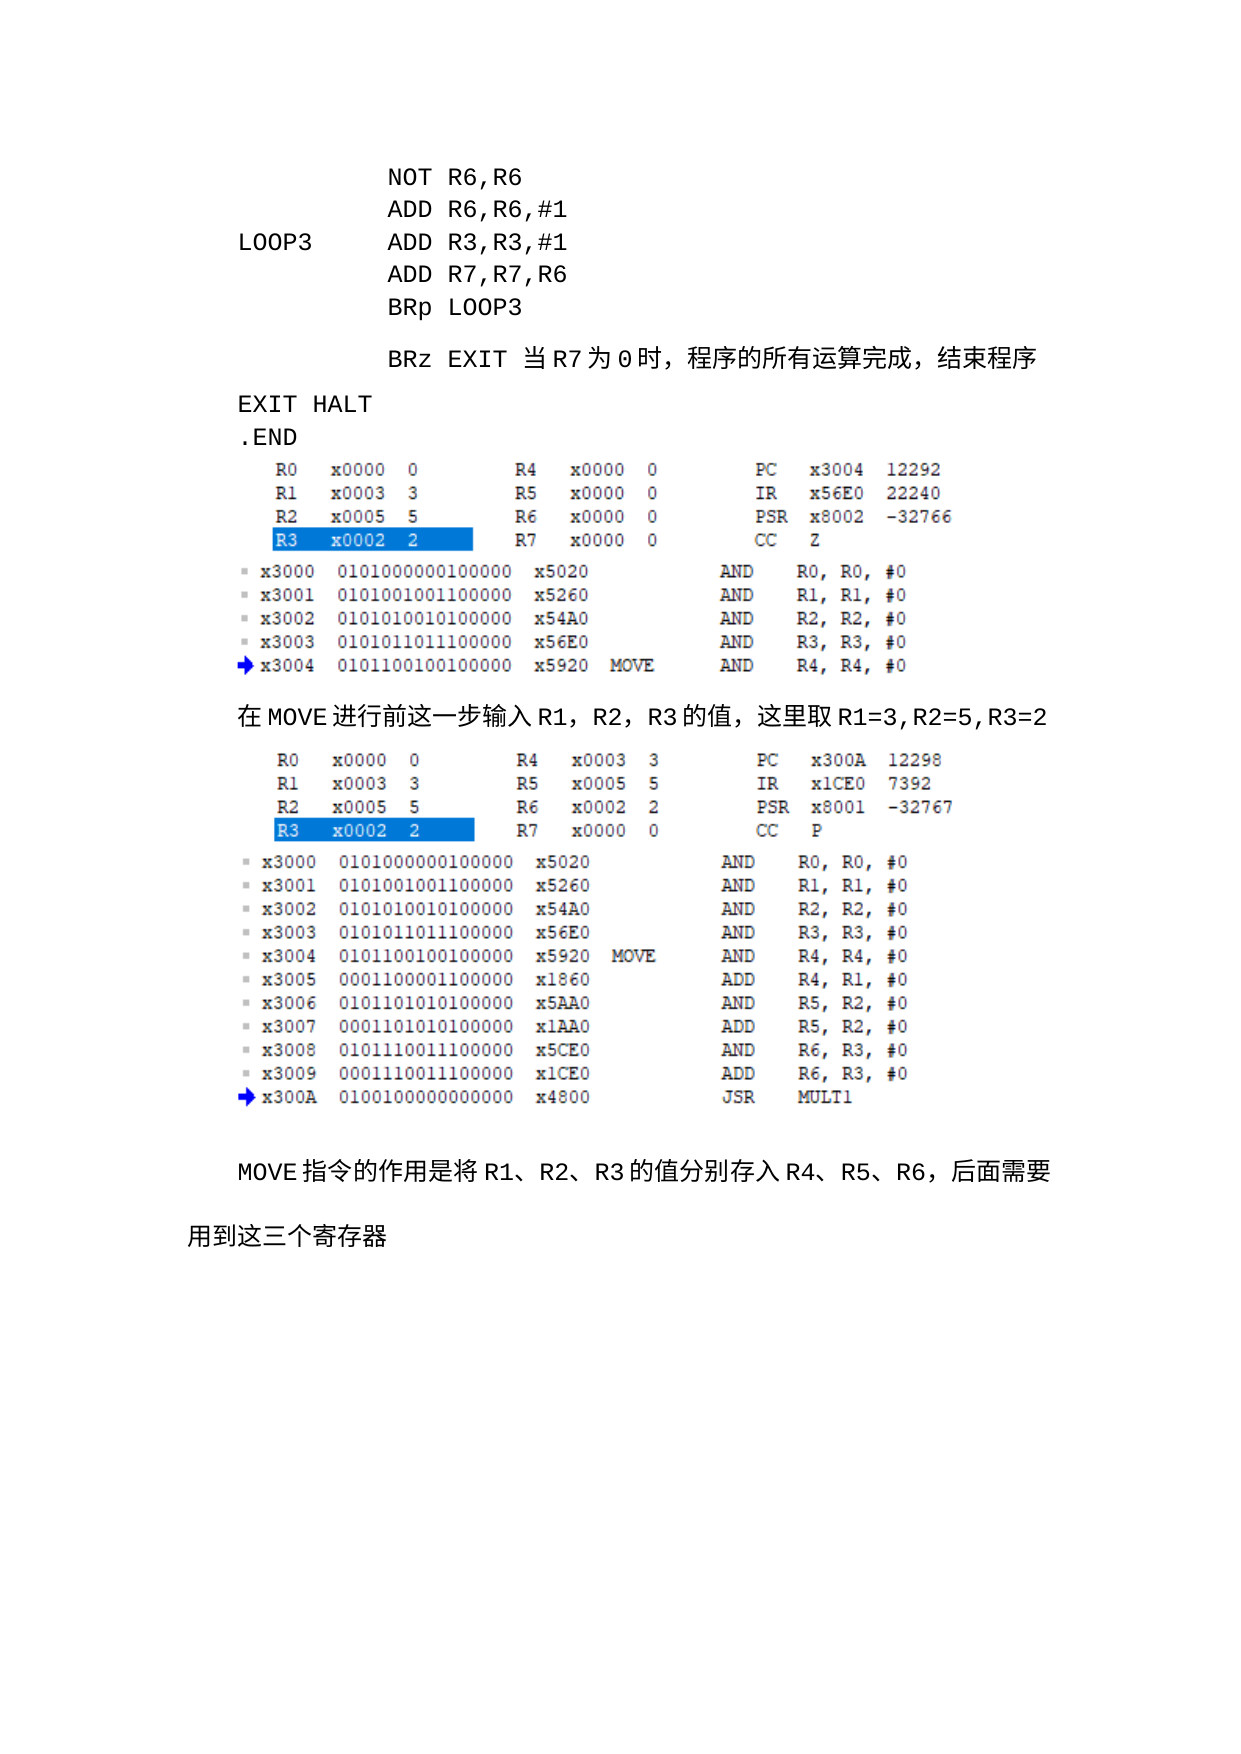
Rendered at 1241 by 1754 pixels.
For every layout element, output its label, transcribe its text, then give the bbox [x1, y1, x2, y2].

text BRp LOOP3 [187, 292, 1053, 324]
text EXIT HALT [187, 389, 1053, 422]
text NOT R6,R6 [187, 162, 1053, 194]
text LOOP3 ADD R3,R3,#1 [187, 227, 1053, 259]
text BRz EXIT 当R7为0时，程序的所有运算完成，结束程序 [187, 324, 1053, 389]
picture [237, 747, 963, 1108]
text 在MOVE进行前这一步输入R1，R2，R3的值，这里取R1=3,R2=5,R3=2 [187, 682, 1053, 747]
picture [237, 454, 960, 678]
text .END [187, 422, 1053, 454]
text MOVE指令的作用是将R1、R2、R3的值分别存入R4、R5、R6，后面需要用到这三个寄存器 [187, 1137, 1053, 1267]
text ADD R7,R7,R6 [187, 259, 1053, 292]
text ADD R6,R6,#1 [187, 194, 1053, 227]
